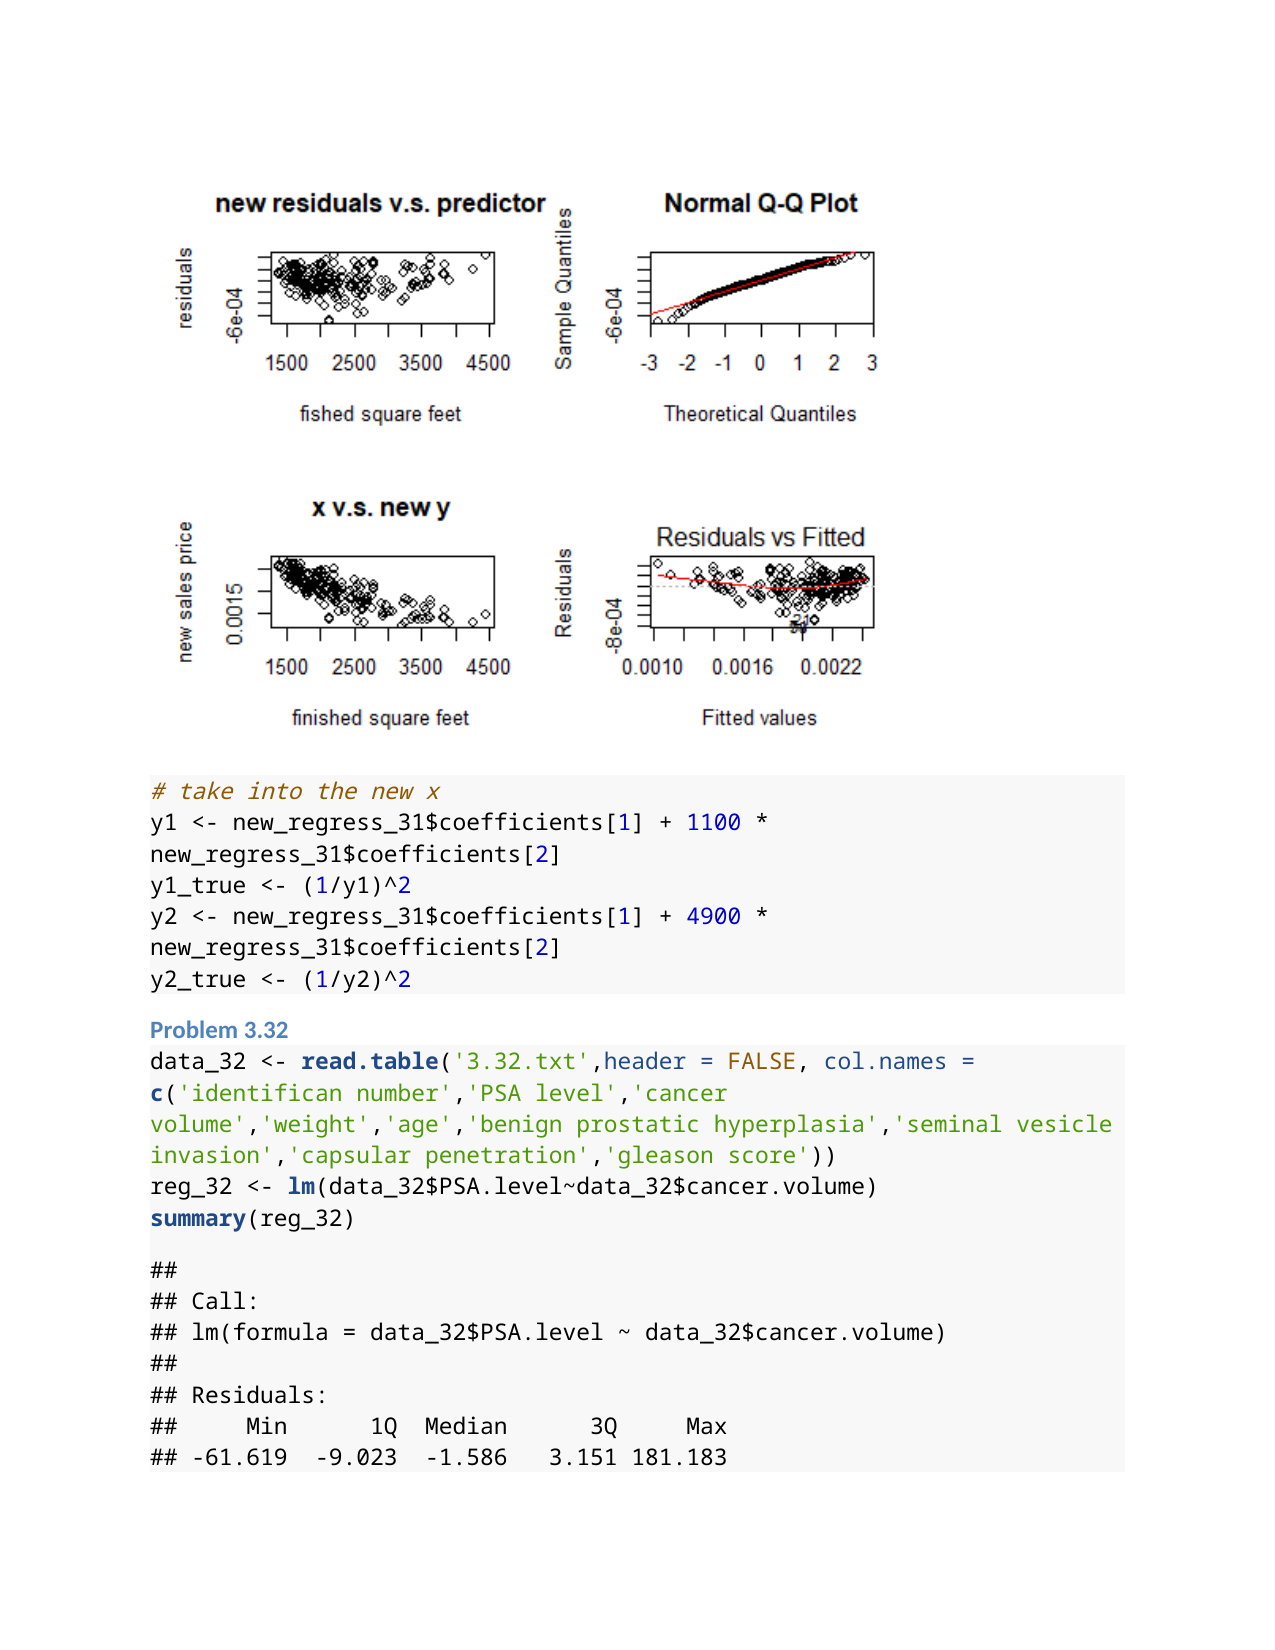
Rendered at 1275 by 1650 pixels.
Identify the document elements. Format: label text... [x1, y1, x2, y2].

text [150, 1253, 1125, 1472]
text # take into the new x y1 <- new_regress_31$coefficients[1] + 1100 * new_regress_31$coefficients[2] y1_true <- (1/y1)^2 y2 <- new_regress_31$coefficients[1] + 4900 * new_regress_31$coefficients[2] y2_true <- (1/y2)^2 [411, 775, 1125, 994]
subtitle Problem 3.32 [150, 1015, 1125, 1045]
text data_32 <- read.table('3.32.txt',header = FALSE, col.names = c('identifican number','PSA level','cancer volume','weight','age','benign prostatic hyperplasia','seminal vesicle invasion','capsular penetration','gleason score')) reg_32 <- lm(data_32$PSA.level~data_32$cancer.volume) summary(reg_32) [356, 1045, 1125, 1233]
picture [168, 150, 927, 757]
